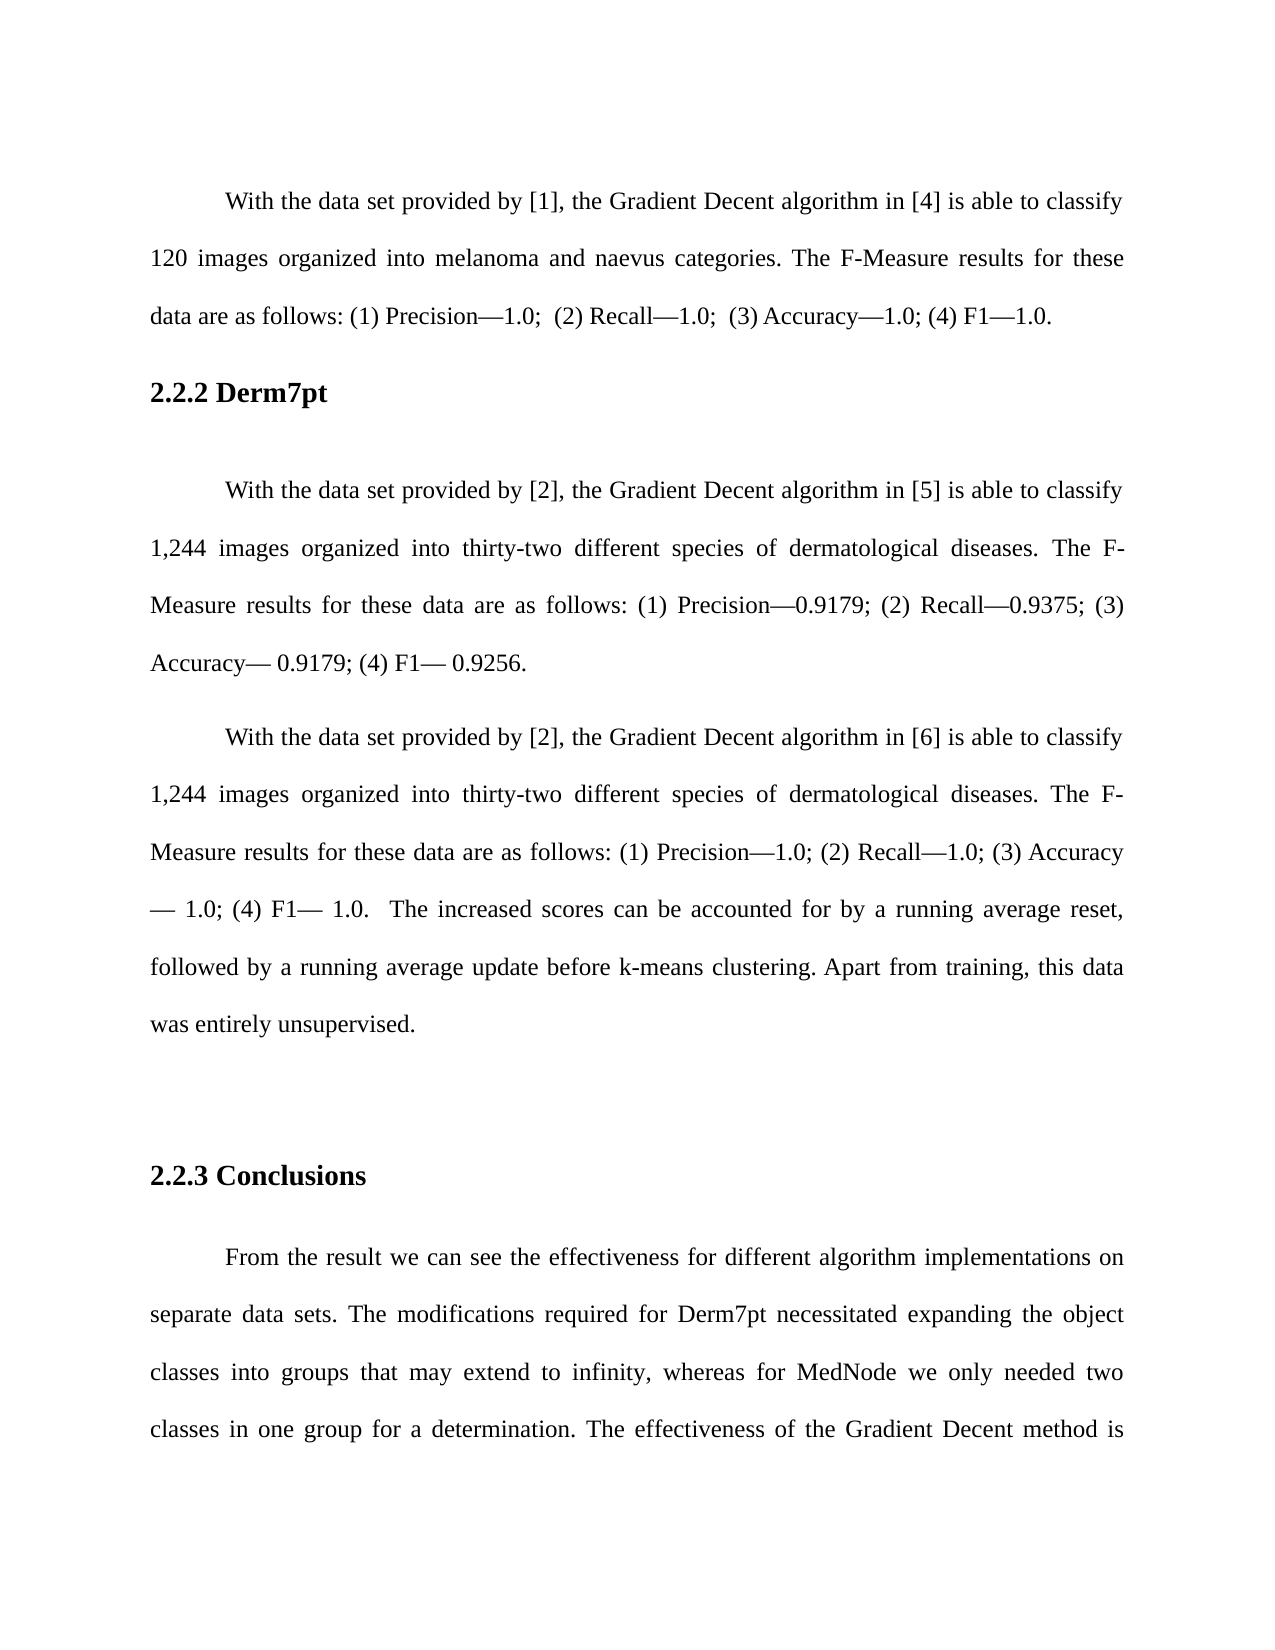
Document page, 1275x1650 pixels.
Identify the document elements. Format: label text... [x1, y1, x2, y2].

text With the data set provided by [2], the Gradient Decent algorithm in [6] is able to classify 1,244 images organized into thirty-two different species of dermatological diseases. The F-Measure results for these data are as follows: (1) Precision—1.0; (2) Recall—1.0; (3) Accuracy— 1.0; (4) F1— 1.0. The increased scores can be accounted for by a running average reset, followed by a running average update before k-means clustering. Apart from training, this data was entirely unsupervised. [150, 722, 1125, 1038]
text 2.2.3 Conclusions [150, 1158, 1125, 1191]
text 2.2.2 Derm7pt [150, 375, 1125, 408]
text With the data set provided by [1], the Gradient Decent algorithm in [4] is able to classify 120 images organized into melanoma and naevus categories. The F-Measure results for these data are as follows: (1) Precision—1.0; (2) Recall—1.0; (3) Accuracy—1.0; (4) F1—1.0. [150, 186, 1125, 329]
